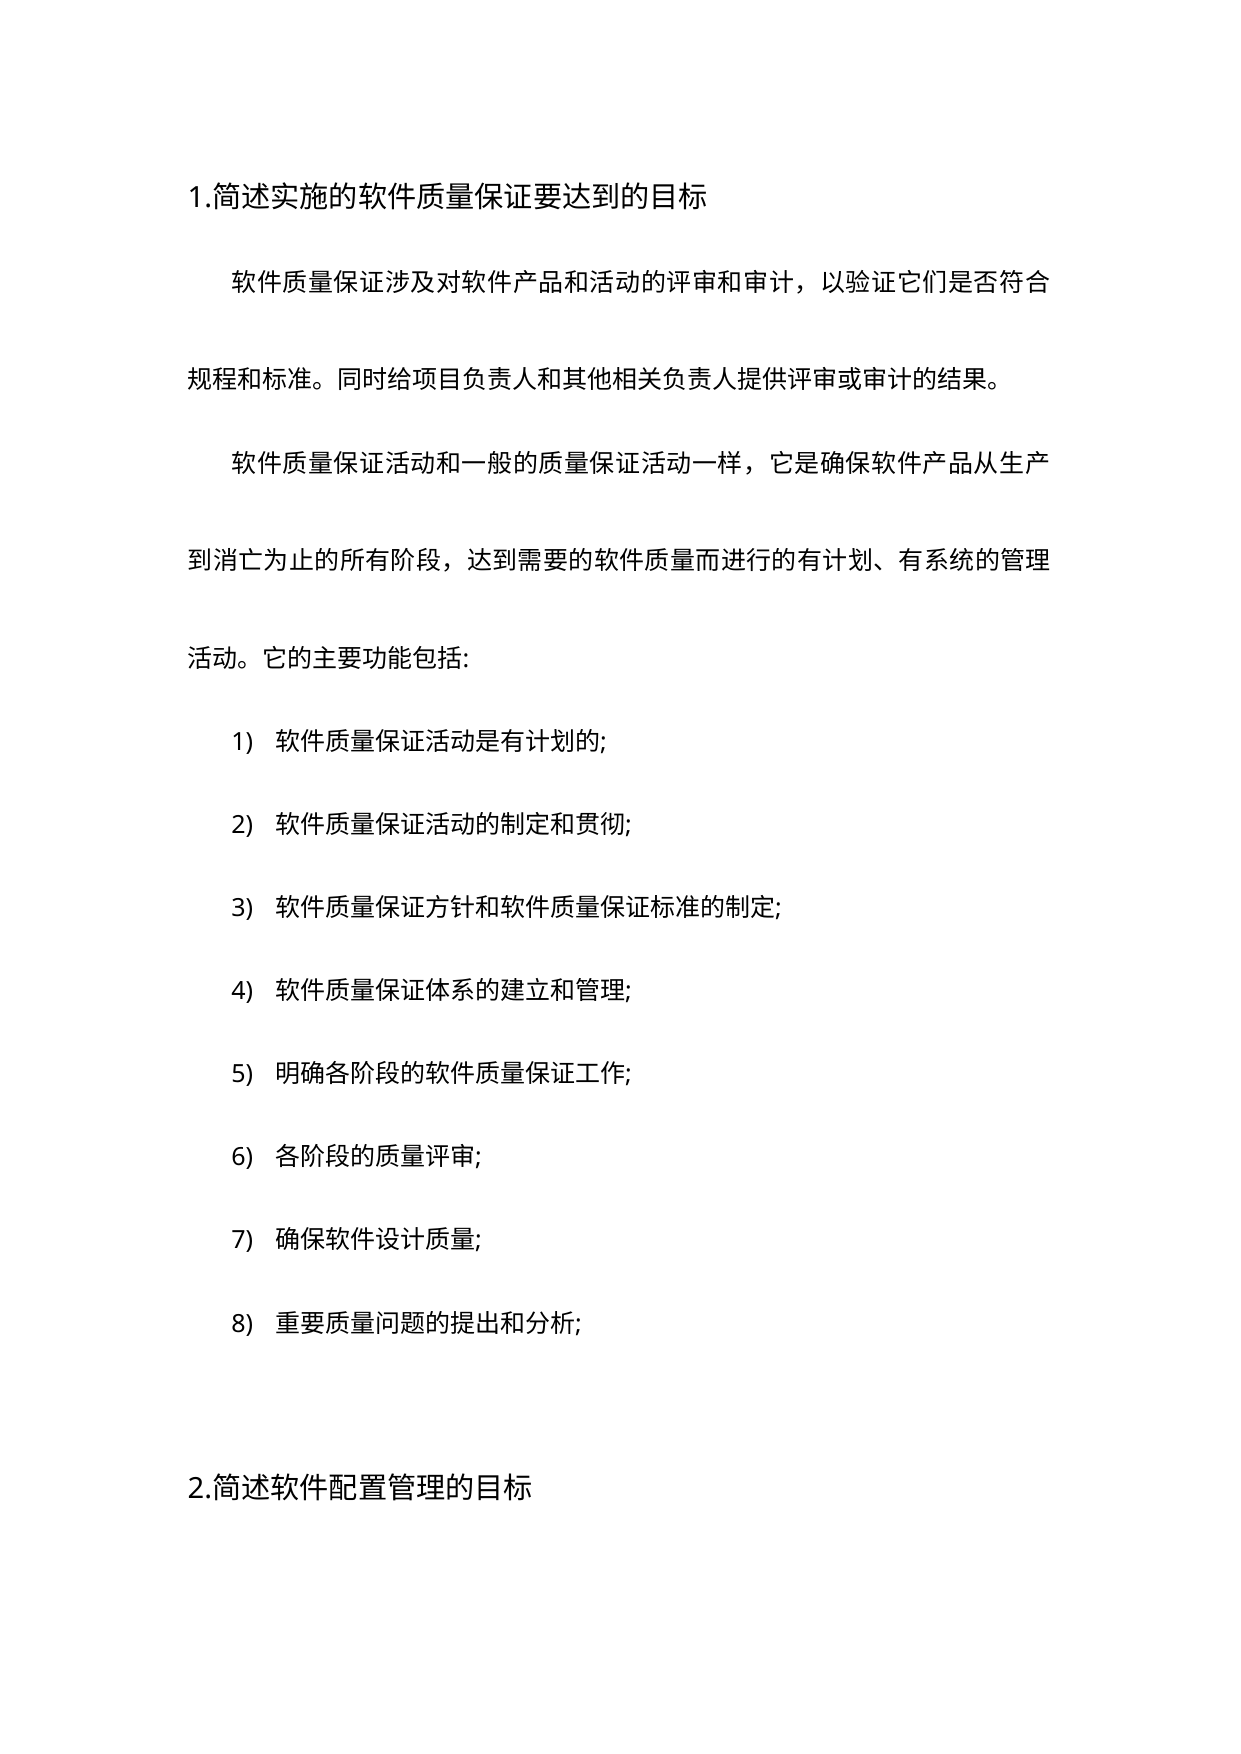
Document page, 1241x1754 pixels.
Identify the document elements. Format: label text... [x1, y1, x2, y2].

text 2.简述软件配置管理的目标 [187, 1454, 1053, 1519]
list 软件质量保证活动的制定和贯彻; [231, 790, 1053, 855]
list 各阶段的质量评审; [231, 1122, 1053, 1187]
list 明确各阶段的软件质量保证工作; [231, 1039, 1053, 1104]
list 软件质量保证活动是有计划的; [231, 707, 1053, 772]
list 软件质量保证体系的建立和管理; [231, 956, 1053, 1021]
list 确保软件设计质量; [231, 1206, 1053, 1271]
text 1.简述实施的软件质量保证要达到的目标 [187, 162, 1053, 227]
text 软件质量保证涉及对软件产品和活动的评审和审计，以验证它们是否符合规程和标准。同时给项目负责人和其他相关负责人提供评审或审计的结果。 [187, 248, 1053, 411]
text 软件质量保证活动和一般的质量保证活动一样，它是确保软件产品从生产到消亡为止的所有阶段，达到需要的软件质量而进行的有计划、有系统的管理活动。它的主要功能包括: [187, 429, 1053, 689]
list 软件质量保证方针和软件质量保证标准的制定; [231, 873, 1053, 938]
list 重要质量问题的提出和分析; [231, 1289, 1053, 1354]
